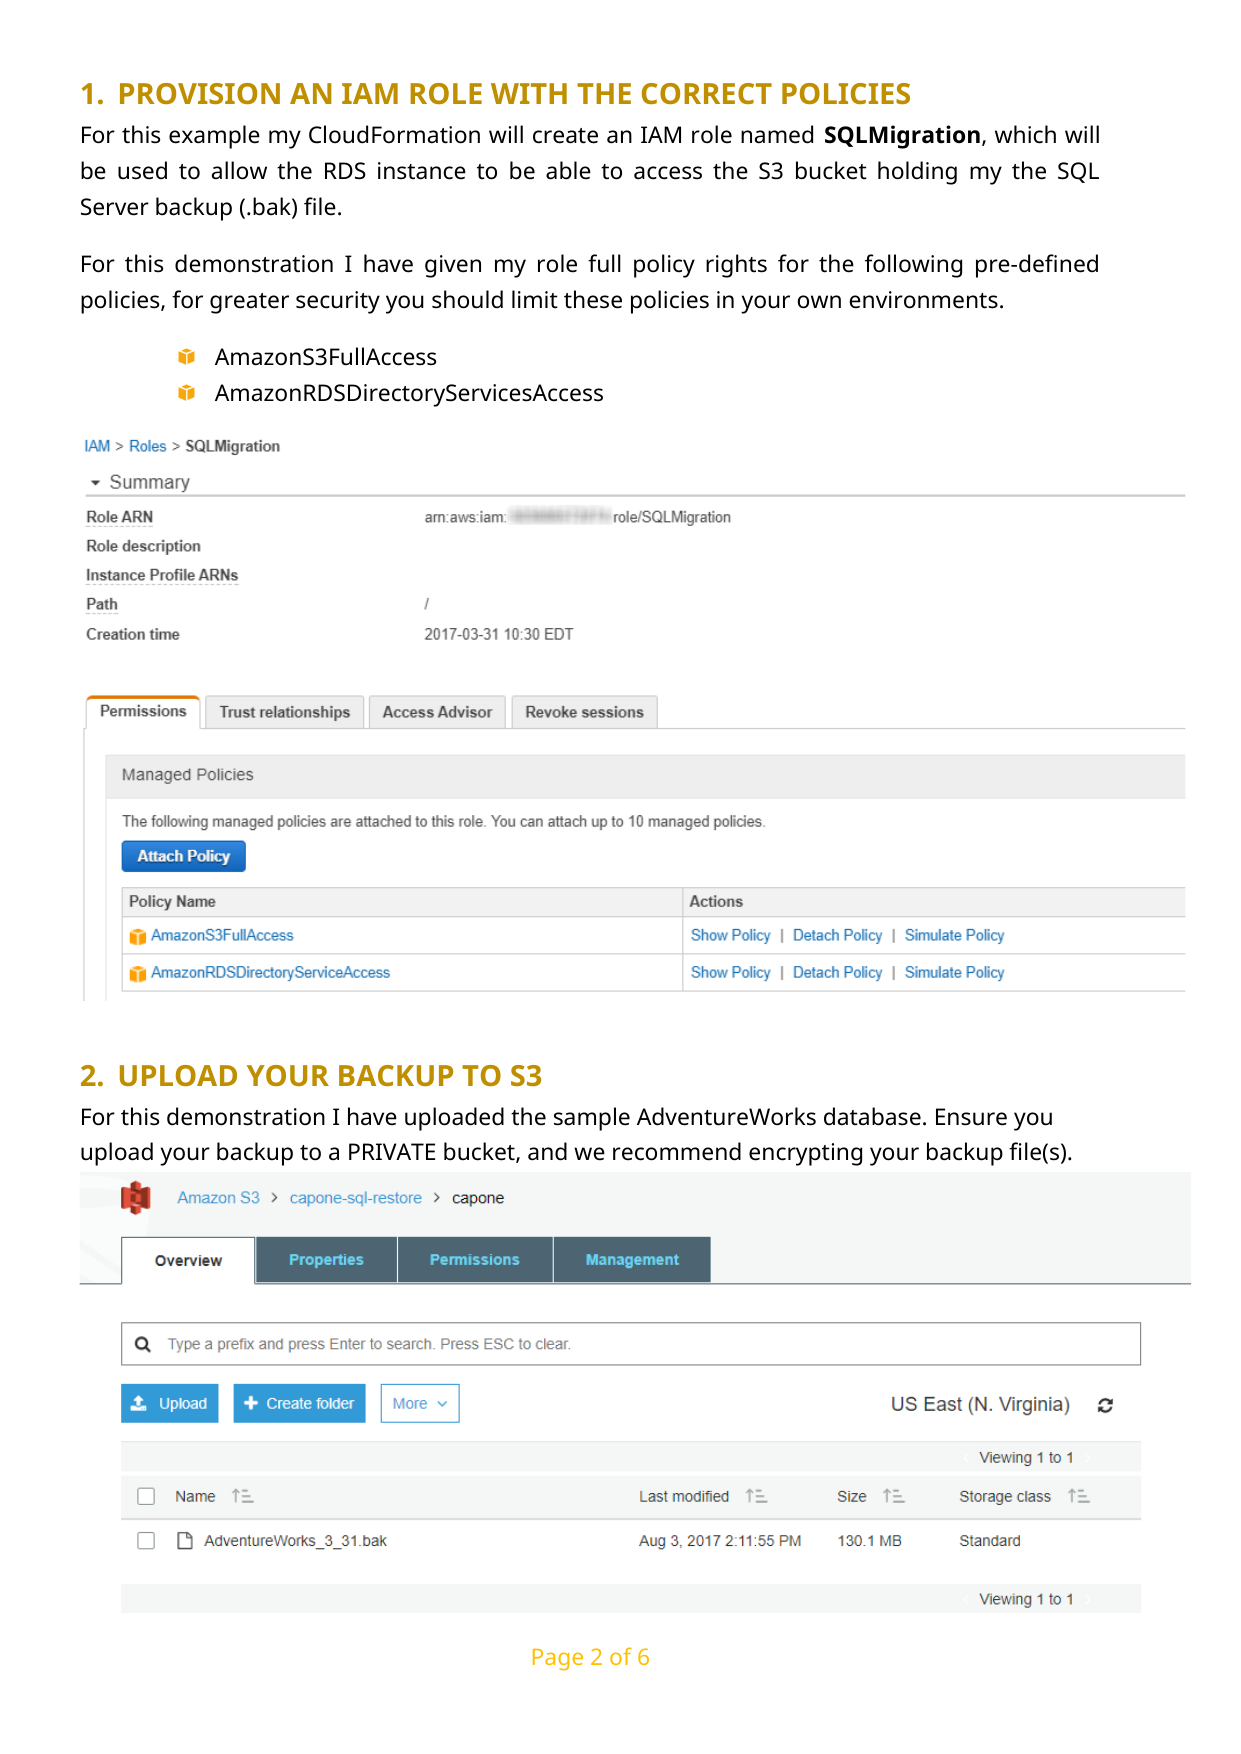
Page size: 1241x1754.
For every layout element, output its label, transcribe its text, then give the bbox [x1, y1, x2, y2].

picture [178, 348, 195, 365]
picture [73, 433, 1186, 1001]
subtitle provision An Iam role with the correct policies [79, 73, 1101, 113]
picture [178, 384, 195, 401]
text For this demonstration I have given my role full policy rights for the following pre-defined policies, for greater security you should limit these policies in your own environments. [79, 248, 1101, 315]
text For this example my CloudFormation will create an IAM role named SQLMigration, which will be used to allow the RDS instance to be able to access the S3 bucket holding my the SQL Server backup (.bak) file. [79, 119, 1101, 222]
subtitle Upload your backup to s3 [79, 1055, 1101, 1094]
list AmazonS3FullAccess [177, 341, 1101, 372]
list AmazonRDSDirectoryServicesAccess [177, 376, 1101, 408]
text For this demonstration I have uploaded the sample AdventureWorks database. Ensure you upload your backup to a PRIVATE bucket, and we recommend encrypting your backup file(s). [79, 1100, 1095, 1172]
picture [79, 1172, 1192, 1625]
